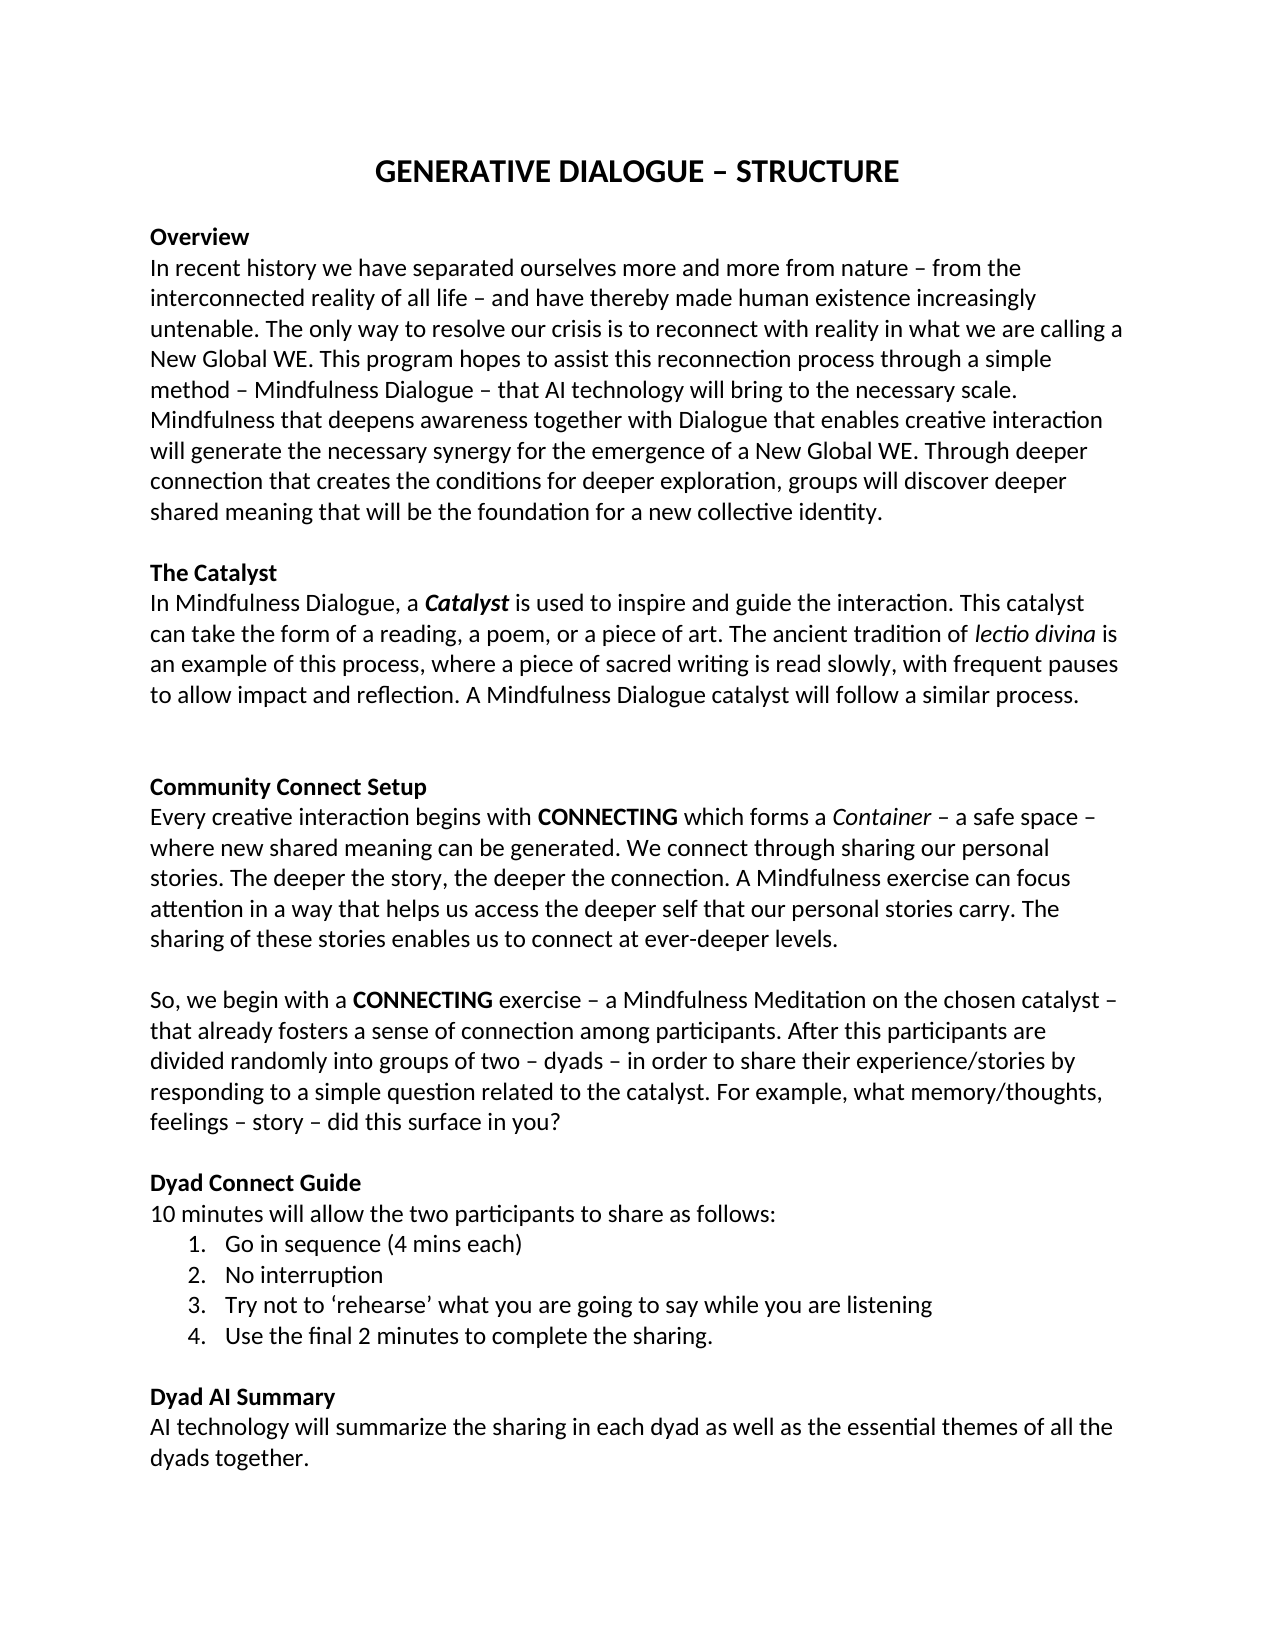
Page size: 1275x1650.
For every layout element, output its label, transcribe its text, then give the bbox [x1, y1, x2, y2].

list Try not to ‘rehearse’ what you are going to say while you are listening [187, 1289, 1125, 1320]
text Dyad AI Summary [150, 1381, 1125, 1412]
text In Mindfulness Dialogue, a Catalyst is used to inspire and guide the interaction. This catalyst can take the form of a reading, a poem, or a piece of art. The ancient tradition of lectio divina is an example of this process, where a piece of sacred writing is read slowly, with frequent pauses to allow impact and reflection. A Mindfulness Dialogue catalyst will follow a similar process. [150, 587, 1125, 709]
list Use the final 2 minutes to complete the sharing. [187, 1320, 1125, 1351]
text GENERATIVE DIALOGUE – STRUCTURE [150, 150, 1125, 191]
text Overview [150, 221, 1125, 252]
text Dyad Connect Guide [150, 1167, 1125, 1198]
list Go in sequence (4 mins each) [187, 1228, 1125, 1259]
list No interruption [187, 1259, 1125, 1289]
text Every creative interaction begins with CONNECTING which forms a Container – a safe space – where new shared meaning can be generated. We connect through sharing our personal stories. The deeper the story, the deeper the connection. A Mindfulness exercise can focus attention in a way that helps us access the deeper self that our personal stories carry. The sharing of these stories enables us to connect at ever-deeper levels. [150, 801, 1125, 954]
text So, we begin with a CONNECTING exercise – a Mindfulness Meditation on the chosen catalyst – that already fosters a sense of connection among participants. After this participants are divided randomly into groups of two – dyads – in order to share their experience/stories by responding to a simple question related to the catalyst. For example, what memory/thoughts, feelings – story – did this surface in you? [150, 984, 1125, 1137]
text AI technology will summarize the sharing in each dyad as well as the essential themes of all the dyads together. [150, 1412, 1125, 1473]
text In recent history we have separated ourselves more and more from nature – from the interconnected reality of all life – and have thereby made human existence increasingly untenable. The only way to resolve our crisis is to reconnect with reality in what we are calling a New Global WE. This program hopes to assist this reconnection process through a simple method – Mindfulness Dialogue – that AI technology will bring to the necessary scale. Mindfulness that deepens awareness together with Dialogue that enables creative interaction will generate the necessary synergy for the emergence of a New Global WE. Through deeper connection that creates the conditions for deeper exploration, groups will discover deeper shared meaning that will be the foundation for a new collective identity. [150, 252, 1125, 526]
text 10 minutes will allow the two participants to share as follows: [150, 1198, 1125, 1228]
text Community Connect Setup [150, 771, 1125, 801]
text The Catalyst [150, 526, 1125, 587]
